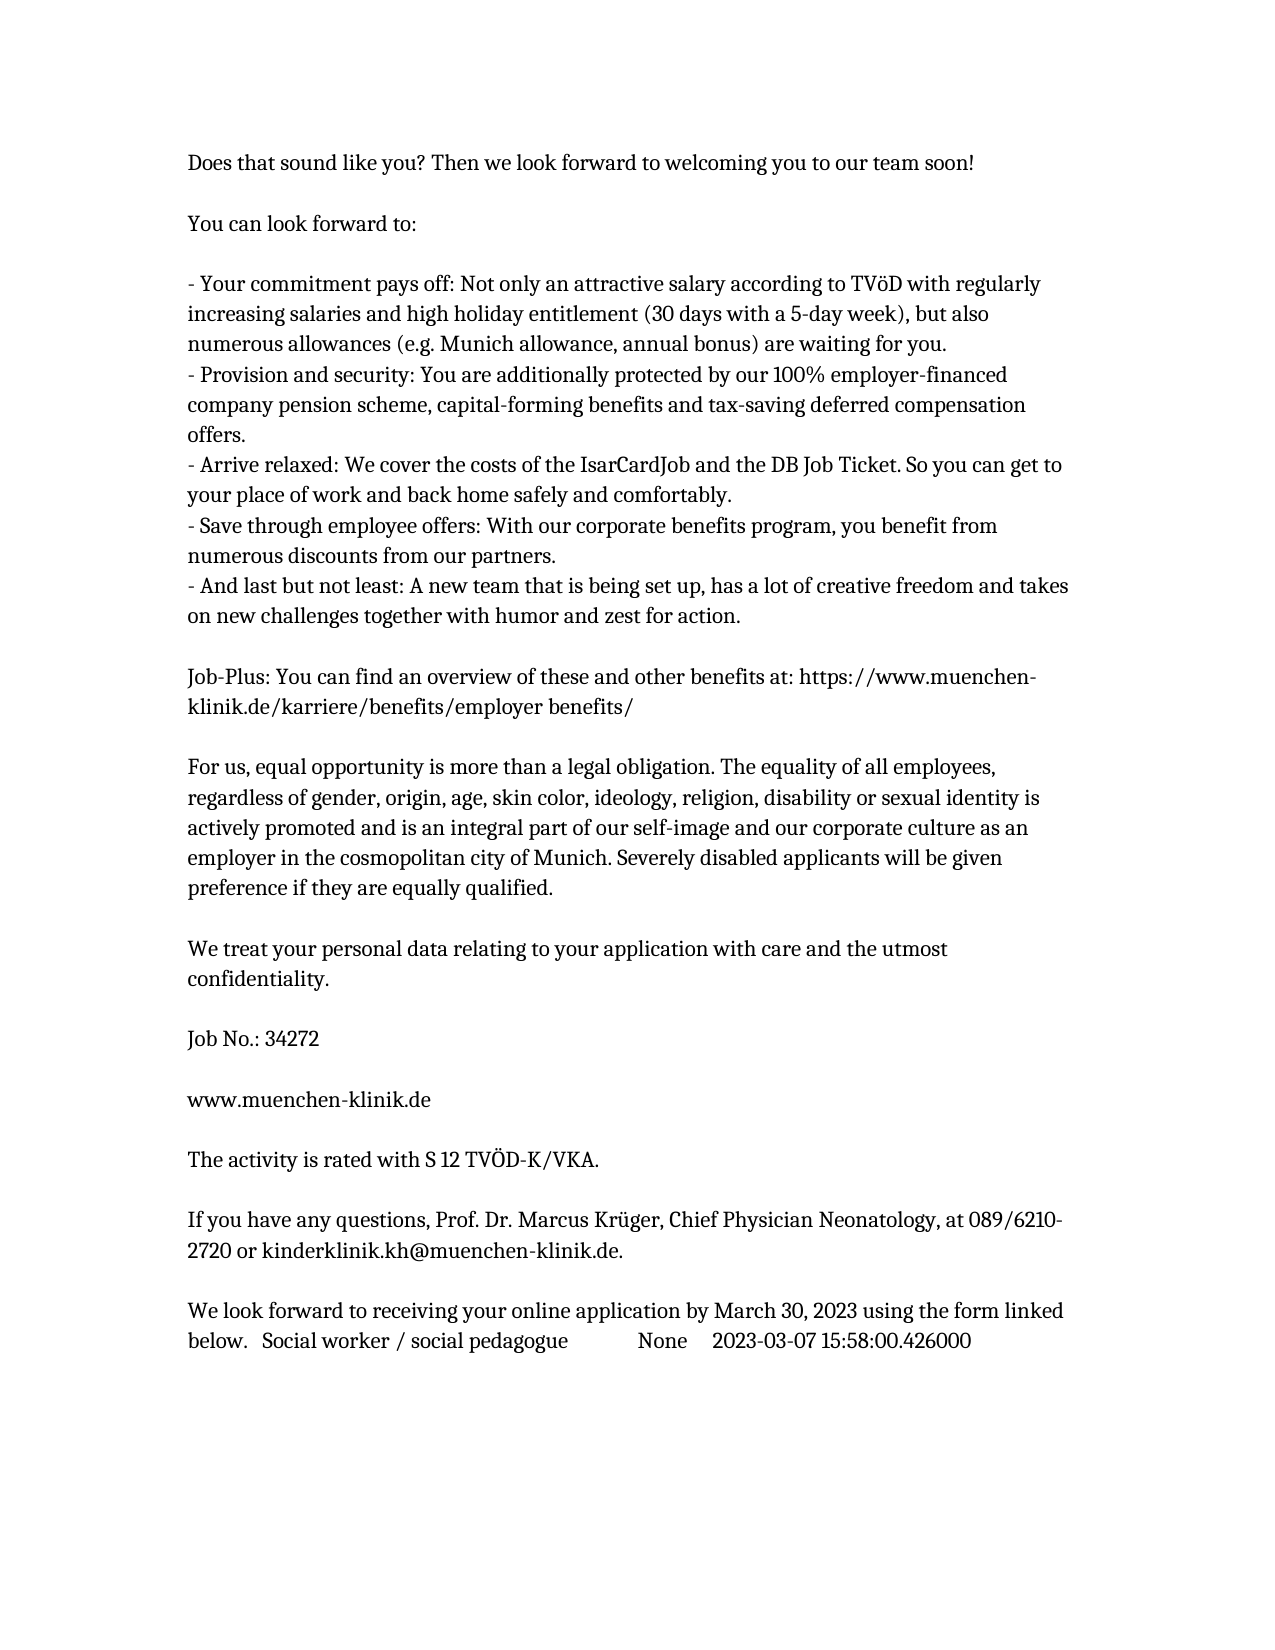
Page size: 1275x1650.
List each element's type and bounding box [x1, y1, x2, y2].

text [187, 150, 1087, 1385]
